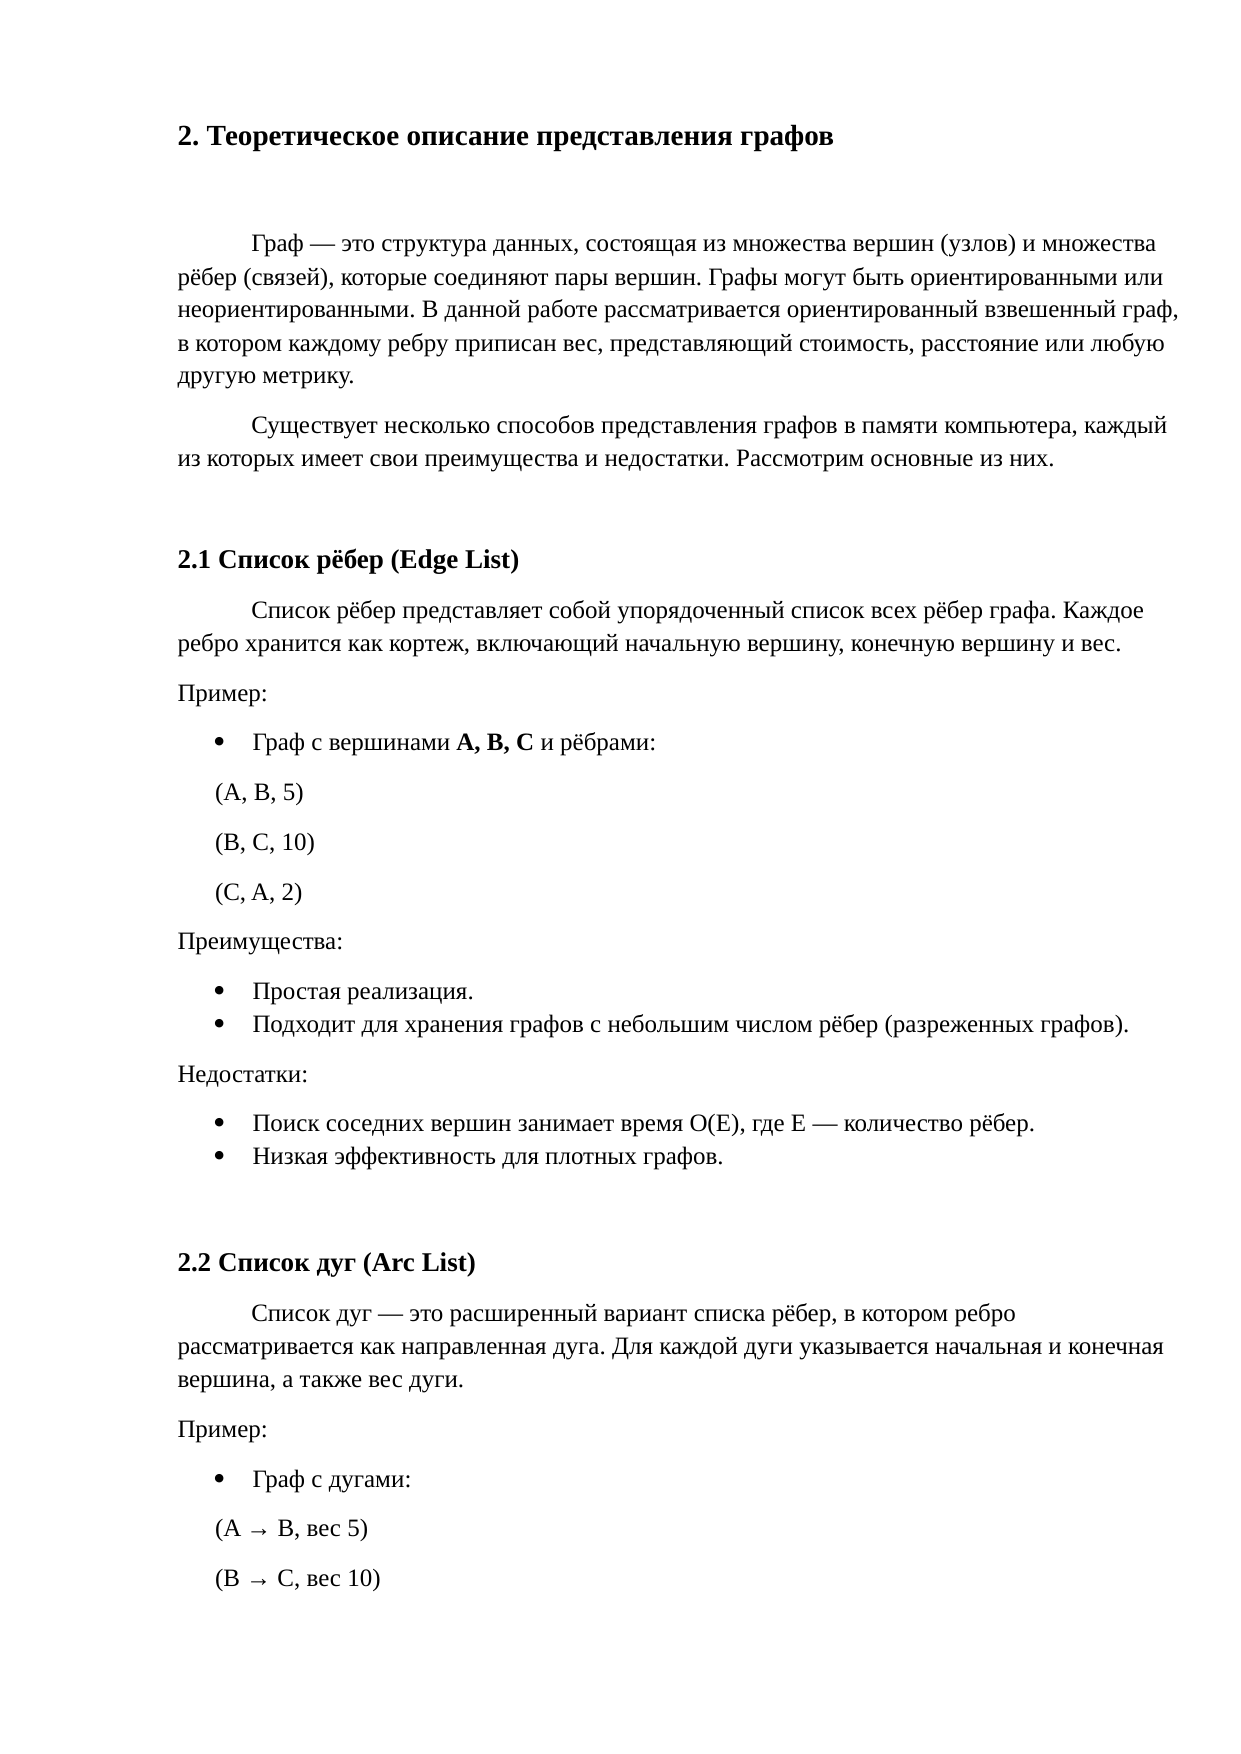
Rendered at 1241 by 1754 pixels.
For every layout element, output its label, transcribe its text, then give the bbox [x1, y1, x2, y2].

list Подходит для хранения графов с небольшим числом рёбер (разреженных графов). [215, 1009, 1181, 1038]
text 2.1 Список рёбер (Edge List) [177, 543, 1181, 574]
list Граф с дугами: [215, 1464, 1181, 1493]
text Список рёбер представляет собой упорядоченный список всех рёбер графа. Каждое ребро хранится как кортеж, включающий начальную вершину, конечную вершину и вес. [177, 595, 1181, 657]
text Список дуг — это расширенный вариант списка рёбер, в котором ребро рассматривается как направленная дуга. Для каждой дуги указывается начальная и конечная вершина, а также вес дуги. [177, 1298, 1181, 1393]
list Простая реализация. [215, 976, 1181, 1005]
text (A, B, 5) [215, 777, 1181, 806]
text Граф — это структура данных, состоящая из множества вершин (узлов) и множества рёбер (связей), которые соединяют пары вершин. Графы могут быть ориентированными или неориентированными. В данной работе рассматривается ориентированный взвешенный граф, в котором каждому ребру приписан вес, представляющий стоимость, расстояние или любую другую метрику. [177, 228, 1181, 389]
text (B, C, 10) [215, 827, 1181, 856]
list Поиск соседних вершин занимает время O(E), где E — количество рёбер. [215, 1108, 1181, 1137]
text (C, A, 2) [215, 877, 1181, 905]
text Существует несколько способов представления графов в памяти компьютера, каждый из которых имеет свои преимущества и недостатки. Рассмотрим основные из них. [177, 410, 1181, 472]
text 2. Теоретическое описание представления графов [177, 118, 1181, 152]
list Граф с вершинами A, B, C и рёбрами: [215, 727, 1181, 756]
text (B → C, вес 10) [177, 1563, 1181, 1592]
text (A → B, вес 5) [177, 1513, 1181, 1542]
text Пример: [177, 678, 1181, 707]
list Низкая эффективность для плотных графов. [215, 1141, 1181, 1170]
text Недостатки: [177, 1059, 1181, 1087]
text Пример: [177, 1414, 1181, 1443]
text Преимущества: [177, 926, 1181, 955]
text 2.2 Список дуг (Arc List) [177, 1246, 1181, 1277]
